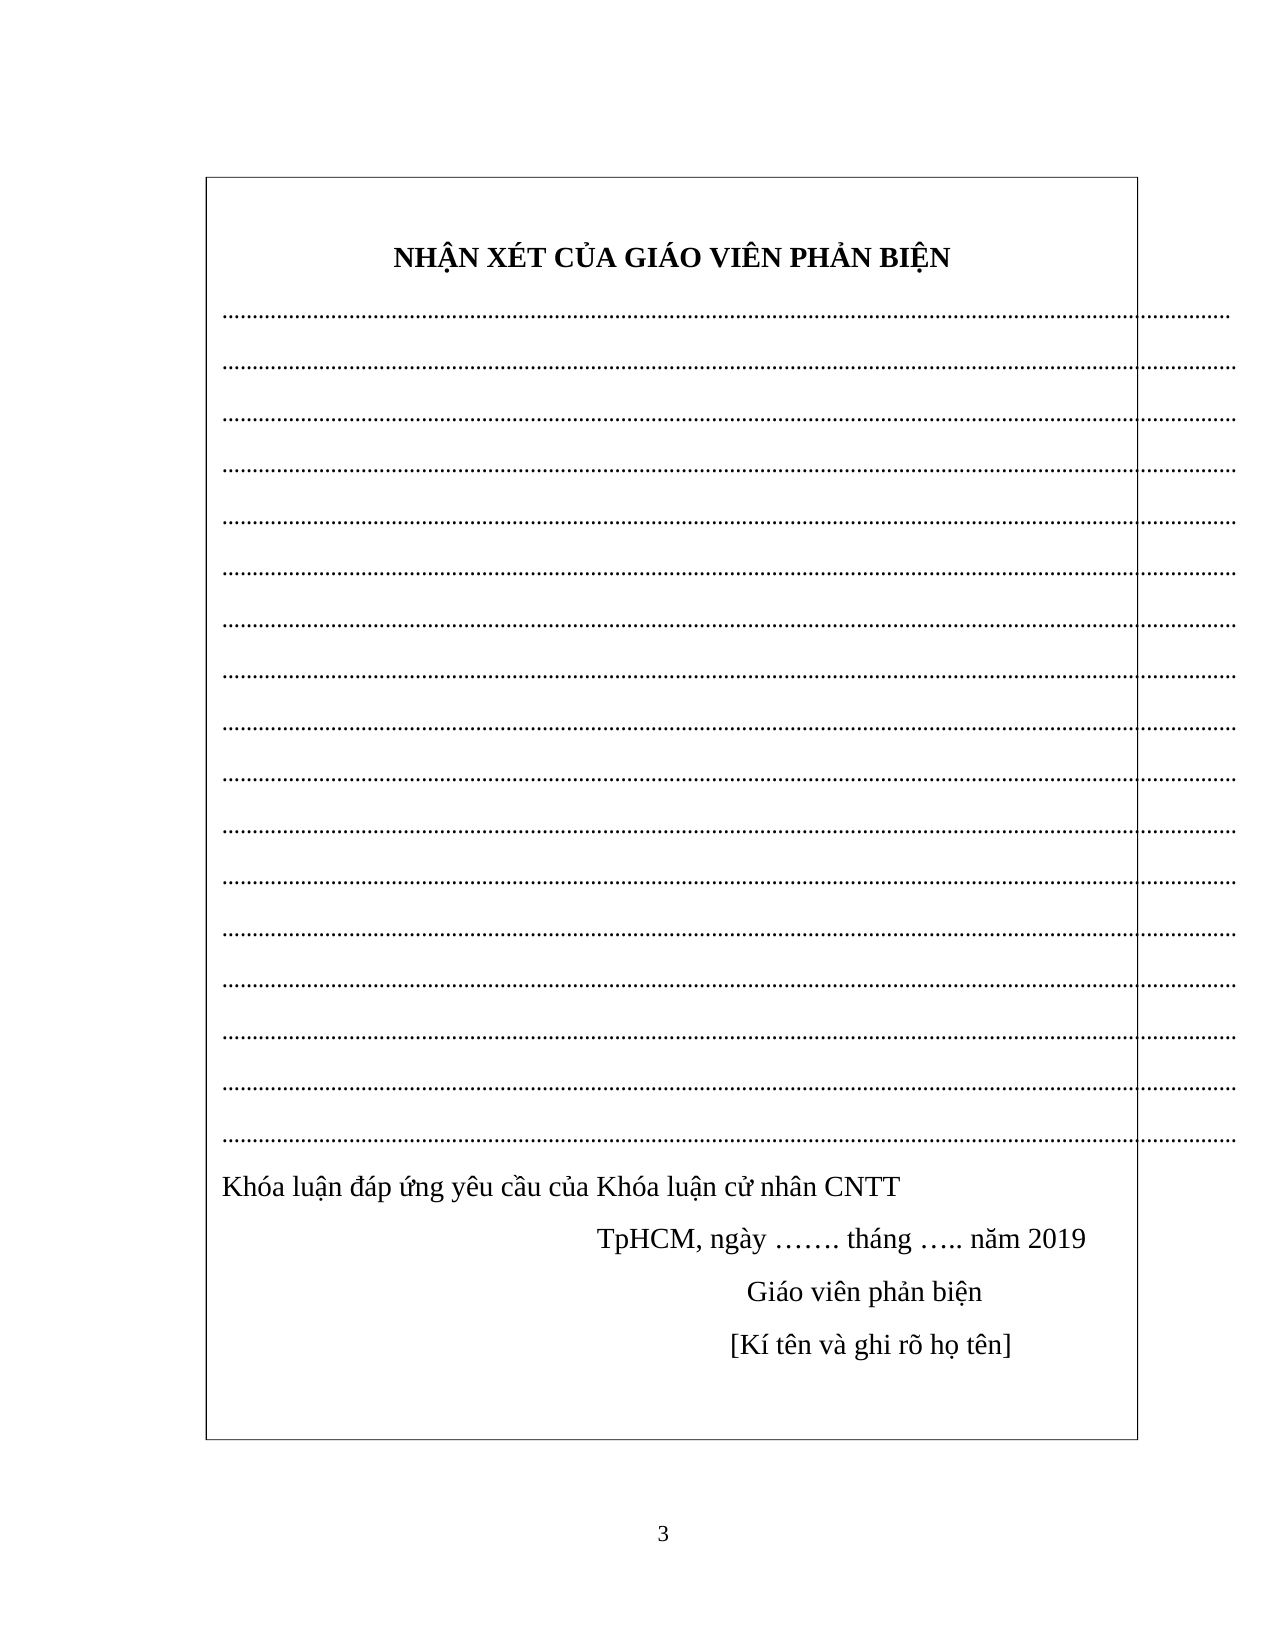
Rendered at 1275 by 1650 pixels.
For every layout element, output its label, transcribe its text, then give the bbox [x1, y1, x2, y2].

text …………………………………………………………………………………………………………………………………………………… [222, 757, 1256, 788]
text TpHCM, ngày ……. tháng ….. năm 2019 [597, 1221, 1256, 1255]
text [222, 397, 1256, 428]
text …………………………………………………………………………………………………………………………………………………… [222, 912, 1256, 943]
text …………………………………………………………………………………………………………………………………………………… [222, 654, 1256, 685]
text …………………………………………………………………………………………………………………………………………………… [222, 500, 1256, 531]
text …………………………………………………………………………………………………………………………………………………… [222, 448, 1256, 479]
text Khóa luận đáp ứng yêu cầu của Khóa luận cử nhân CNTT [222, 1169, 1256, 1202]
text ………………………………………………………………………………………………………………………………………………….. [222, 294, 1256, 325]
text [222, 345, 1256, 376]
text …………………………………………………………………………………………………………………………………………………… [222, 603, 1256, 634]
text NHẬN XÉT CỦA GIÁO VIÊN PHẢN BIỆN [279, 241, 1065, 274]
text …………………………………………………………………………………………………………………………………………………… [222, 551, 1256, 582]
text …………………………………………………………………………………………………………………………………………………… [222, 963, 1256, 994]
text …………………………………………………………………………………………………………………………………………………… [222, 1066, 1256, 1097]
text …………………………………………………………………………………………………………………………………………………… [222, 1118, 1256, 1149]
text …………………………………………………………………………………………………………………………………………………… [222, 1015, 1256, 1046]
text …………………………………………………………………………………………………………………………………………………… [222, 809, 1256, 840]
text Giáo viên phản biện [Kí tên và ghi rõ họ tên] [730, 1274, 1014, 1361]
text …………………………………………………………………………………………………………………………………………………… [222, 706, 1256, 737]
text …………………………………………………………………………………………………………………………………………………… [222, 860, 1256, 891]
